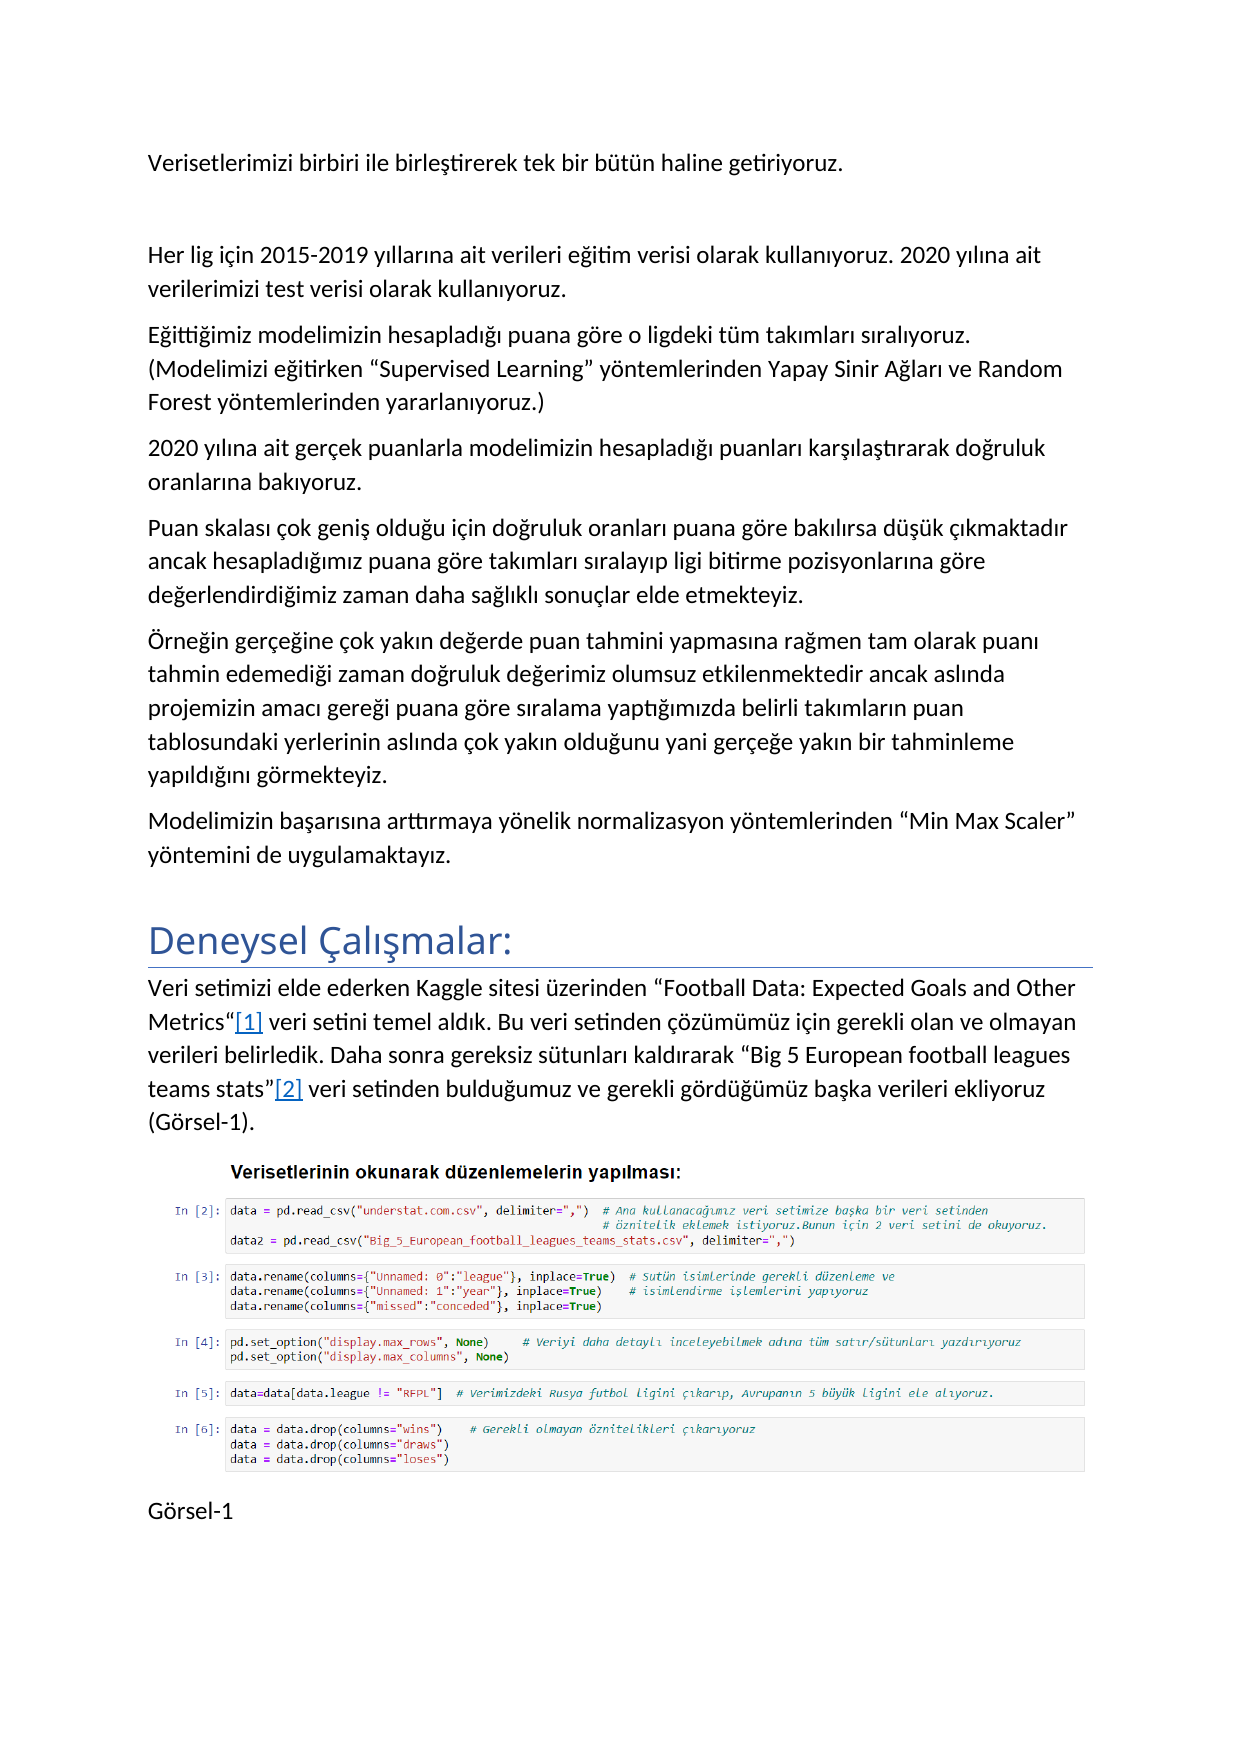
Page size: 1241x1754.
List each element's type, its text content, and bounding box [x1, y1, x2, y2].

text Görsel-1 [148, 1495, 1093, 1525]
picture [147, 1152, 1093, 1480]
text Eğittiğimiz modelimizin hesapladığı puana göre o ligdeki tüm takımları sıralıyoruz. (Modelimizi eğitirken “Supervised Learning” yöntemlerinden Yapay Sinir Ağları ve Random Forest yöntemlerinden yararlanıyoruz.) [148, 319, 1093, 417]
text Verisetlerimizi birbiri ile birleştirerek tek bir bütün haline getiriyoruz. [148, 148, 1093, 178]
subtitle Deneysel Çalışmalar: [148, 914, 1093, 967]
text Veri setimizi elde ederken Kaggle sitesi üzerinden “Football Data: Expected Goals and Other Metrics“[1] veri setini temel aldık. Bu veri setinden çözümümüz için gerekli olan ve olmayan verileri belirledik. Daha sonra gereksiz sütunları kaldırarak “Big 5 European football leagues teams stats”[2] veri setinden bulduğumuz ve gerekli gördüğümüz başka verileri ekliyoruz (Görsel-1). [148, 972, 1093, 1137]
text Örneğin gerçeğine çok yakın değerde puan tahmini yapmasına rağmen tam olarak puanı tahmin edemediği zaman doğruluk değerimiz olumsuz etkilenmektedir ancak aslında projemizin amacı gereği puana göre sıralama yaptığımızda belirli takımların puan tablosundaki yerlerinin aslında çok yakın olduğunu yani gerçeğe yakın bir tahminleme yapıldığını görmekteyiz. [148, 625, 1093, 790]
text Modelimizin başarısına arttırmaya yönelik normalizasyon yöntemlerinden “Min Max Scaler” yöntemini de uygulamaktayız. [148, 805, 1093, 869]
text Her lig için 2015-2019 yıllarına ait verileri eğitim verisi olarak kullanıyoruz. 2020 yılına ait verilerimizi test verisi olarak kullanıyoruz. [148, 240, 1093, 304]
text 2020 yılına ait gerçek puanlarla modelimizin hesapladığı puanları karşılaştırarak doğruluk oranlarına bakıyoruz. [148, 432, 1093, 496]
text Puan skalası çok geniş olduğu için doğruluk oranları puana göre bakılırsa düşük çıkmaktadır ancak hesapladığımız puana göre takımları sıralayıp ligi bitirme pozisyonlarına göre değerlendirdiğimiz zaman daha sağlıklı sonuçlar elde etmekteyiz. [148, 512, 1093, 609]
